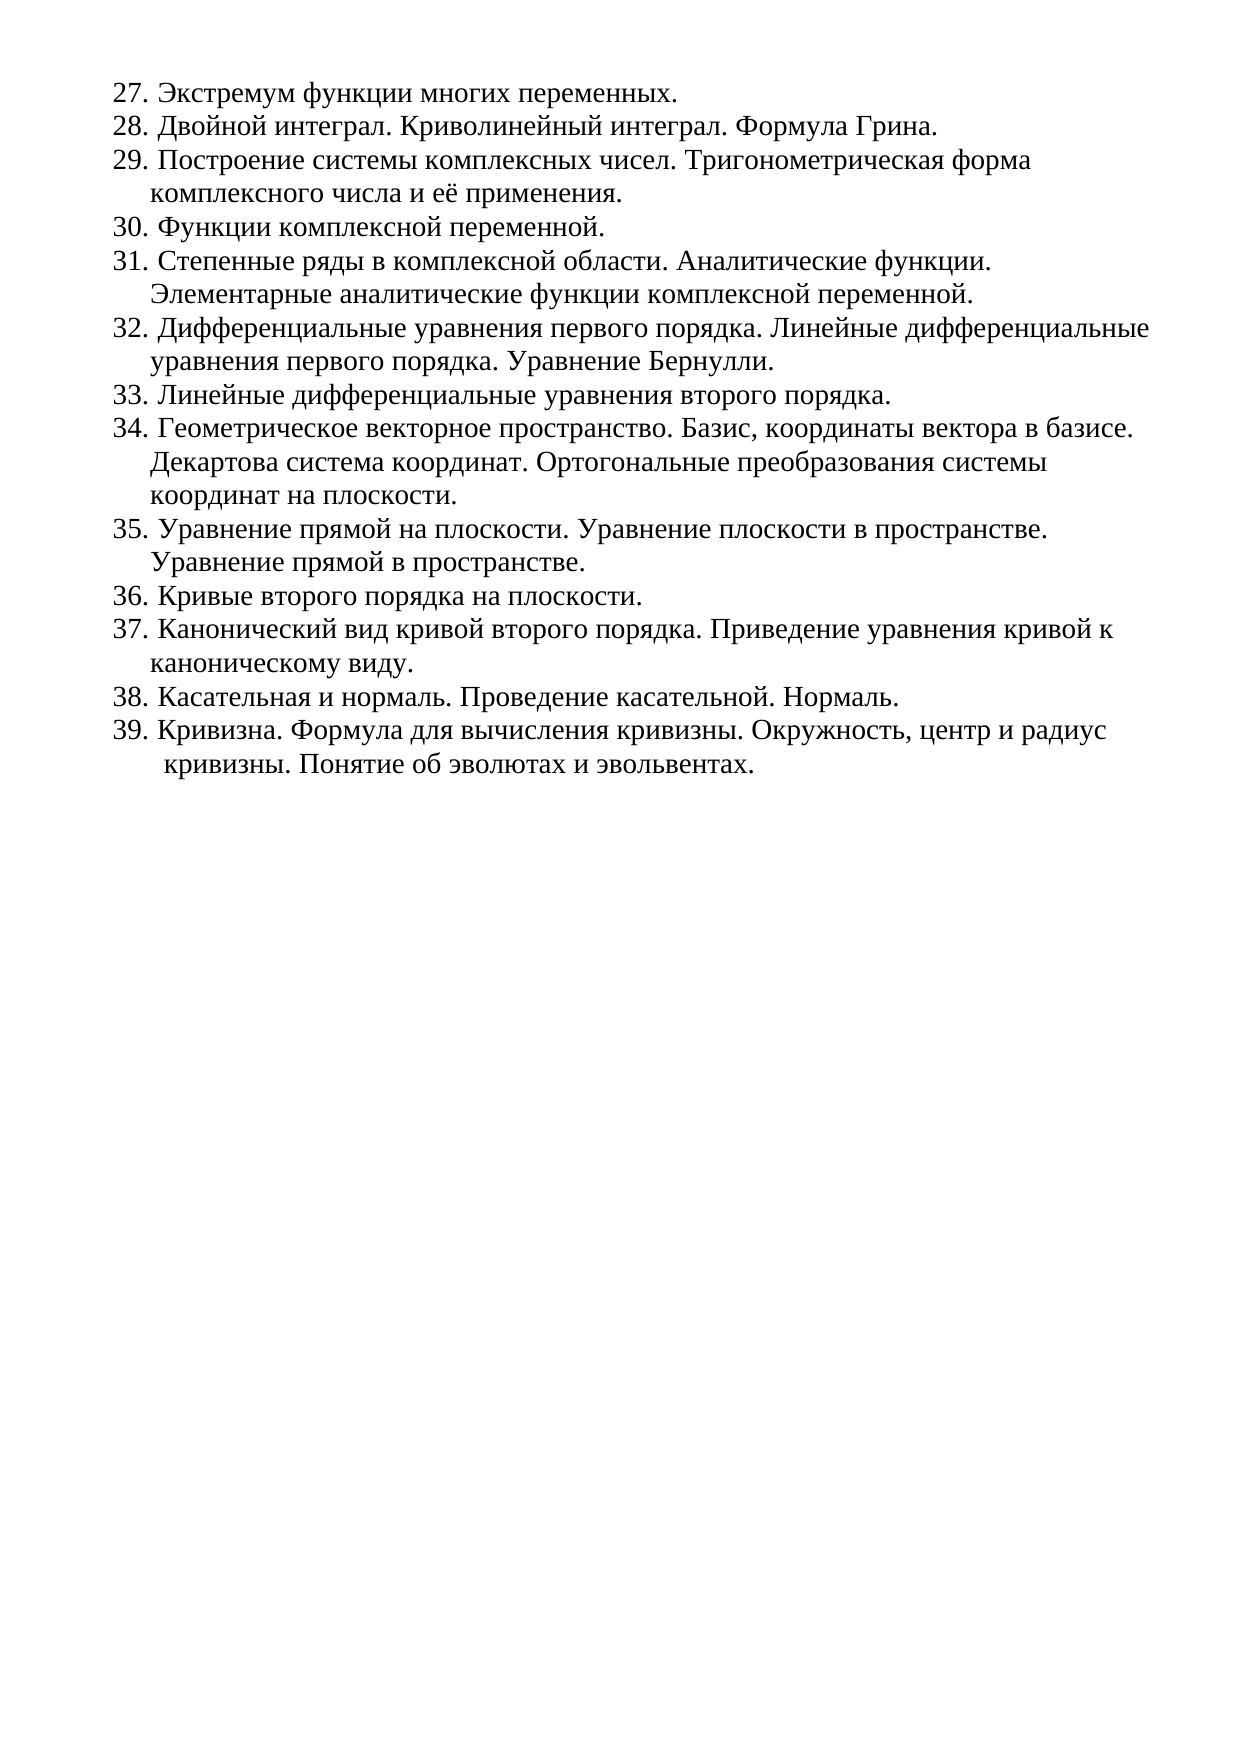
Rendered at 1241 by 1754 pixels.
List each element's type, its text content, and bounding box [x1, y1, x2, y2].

list Степенные ряды в комплексной области. Аналитические функции. Элементарные аналитические функции комплексной переменной. [112, 243, 1165, 310]
list Канонический вид кривой второго порядка. Приведение уравнения кривой к каноническому виду. [112, 612, 1165, 679]
list Уравнение прямой на плоскости. Уравнение плоскости в пространстве. Уравнение прямой в пространстве. [112, 511, 1165, 578]
list Функции комплексной переменной. [112, 209, 1165, 243]
list Двойной интеграл. Криволинейный интеграл. Формула Грина. [112, 108, 1165, 142]
list Линейные дифференциальные уравнения второго порядка. [112, 377, 1165, 410]
list Касательная и нормаль. Проведение касательной. Нормаль. [112, 679, 1165, 712]
list Кривизна. Формула для вычисления кривизны. Окружность, центр и радиус кривизны. Понятие об эволютах и эвольвентах. [112, 712, 1165, 779]
list Дифференциальные уравнения первого порядка. Линейные дифференциальные уравнения первого порядка. Уравнение Бернулли. [112, 310, 1165, 377]
list Построение системы комплексных чисел. Тригонометрическая форма комплексного числа и её применения. [112, 142, 1165, 209]
list Кривые второго порядка на плоскости. [112, 578, 1165, 612]
list Геометрическое векторное пространство. Базис, координаты вектора в базисе. Декартова система координат. Ортогональные преобразования системы координат на плоскости. [112, 410, 1165, 511]
list Экстремум функции многих переменных. [112, 75, 1165, 108]
